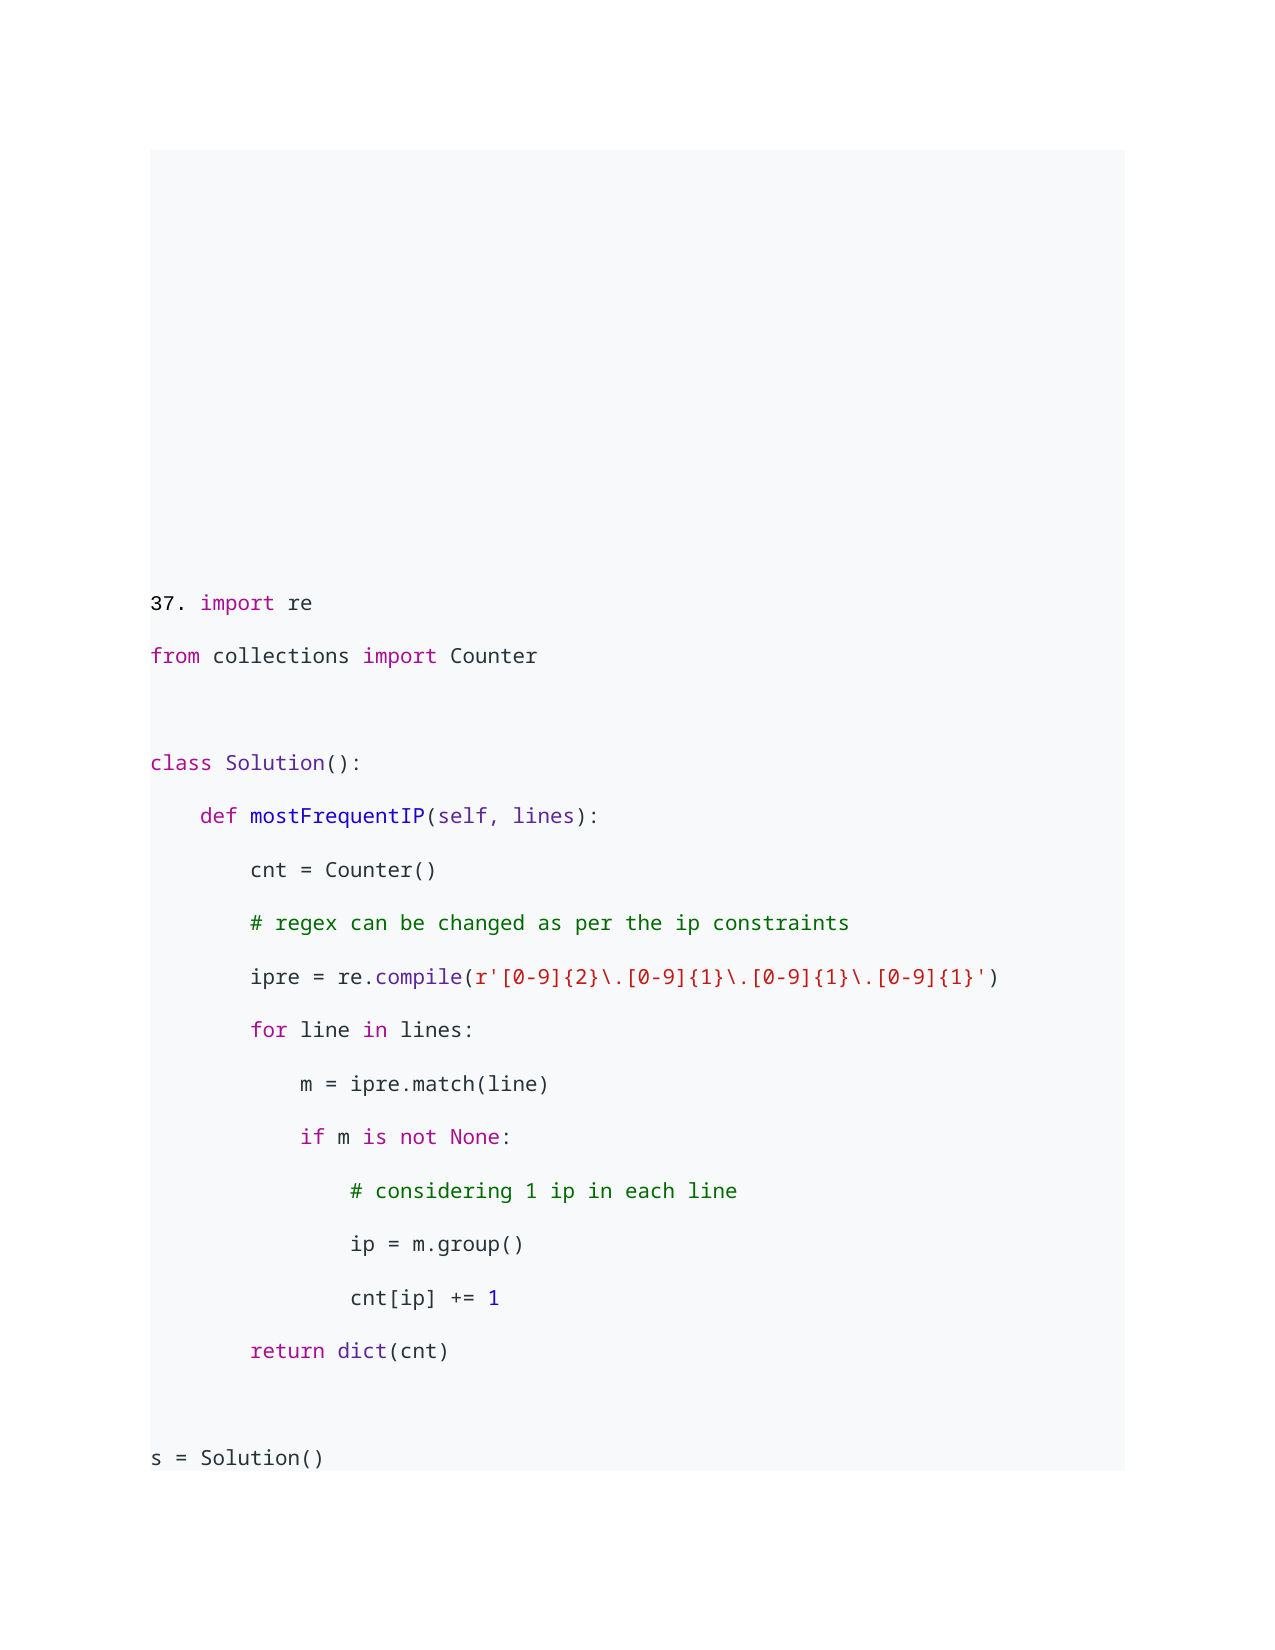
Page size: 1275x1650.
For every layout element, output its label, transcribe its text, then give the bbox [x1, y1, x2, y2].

text s = Solution() [150, 1443, 1125, 1471]
text from collections import Counter [150, 641, 1125, 670]
text return dict(cnt) [150, 1336, 1125, 1364]
text cnt = Counter() [150, 855, 1125, 883]
text # regex can be changed as per the ip constraints [150, 908, 1125, 937]
text 37. import re [150, 588, 1125, 616]
text m = ipre.match(line) [150, 1069, 1125, 1097]
text ipre = re.compile(r'[0-9]{2}\.[0-9]{1}\.[0-9]{1}\.[0-9]{1}') [150, 962, 1125, 990]
text ip = m.group() [150, 1229, 1125, 1258]
text for line in lines: [150, 1015, 1125, 1044]
text cnt[ip] += 1 [150, 1283, 1125, 1311]
text if m is not None: [150, 1122, 1125, 1151]
text class Solution(): [150, 748, 1125, 777]
text def mostFrequentIP(self, lines): [150, 802, 1125, 830]
text # considering 1 ip in each line [150, 1176, 1125, 1204]
